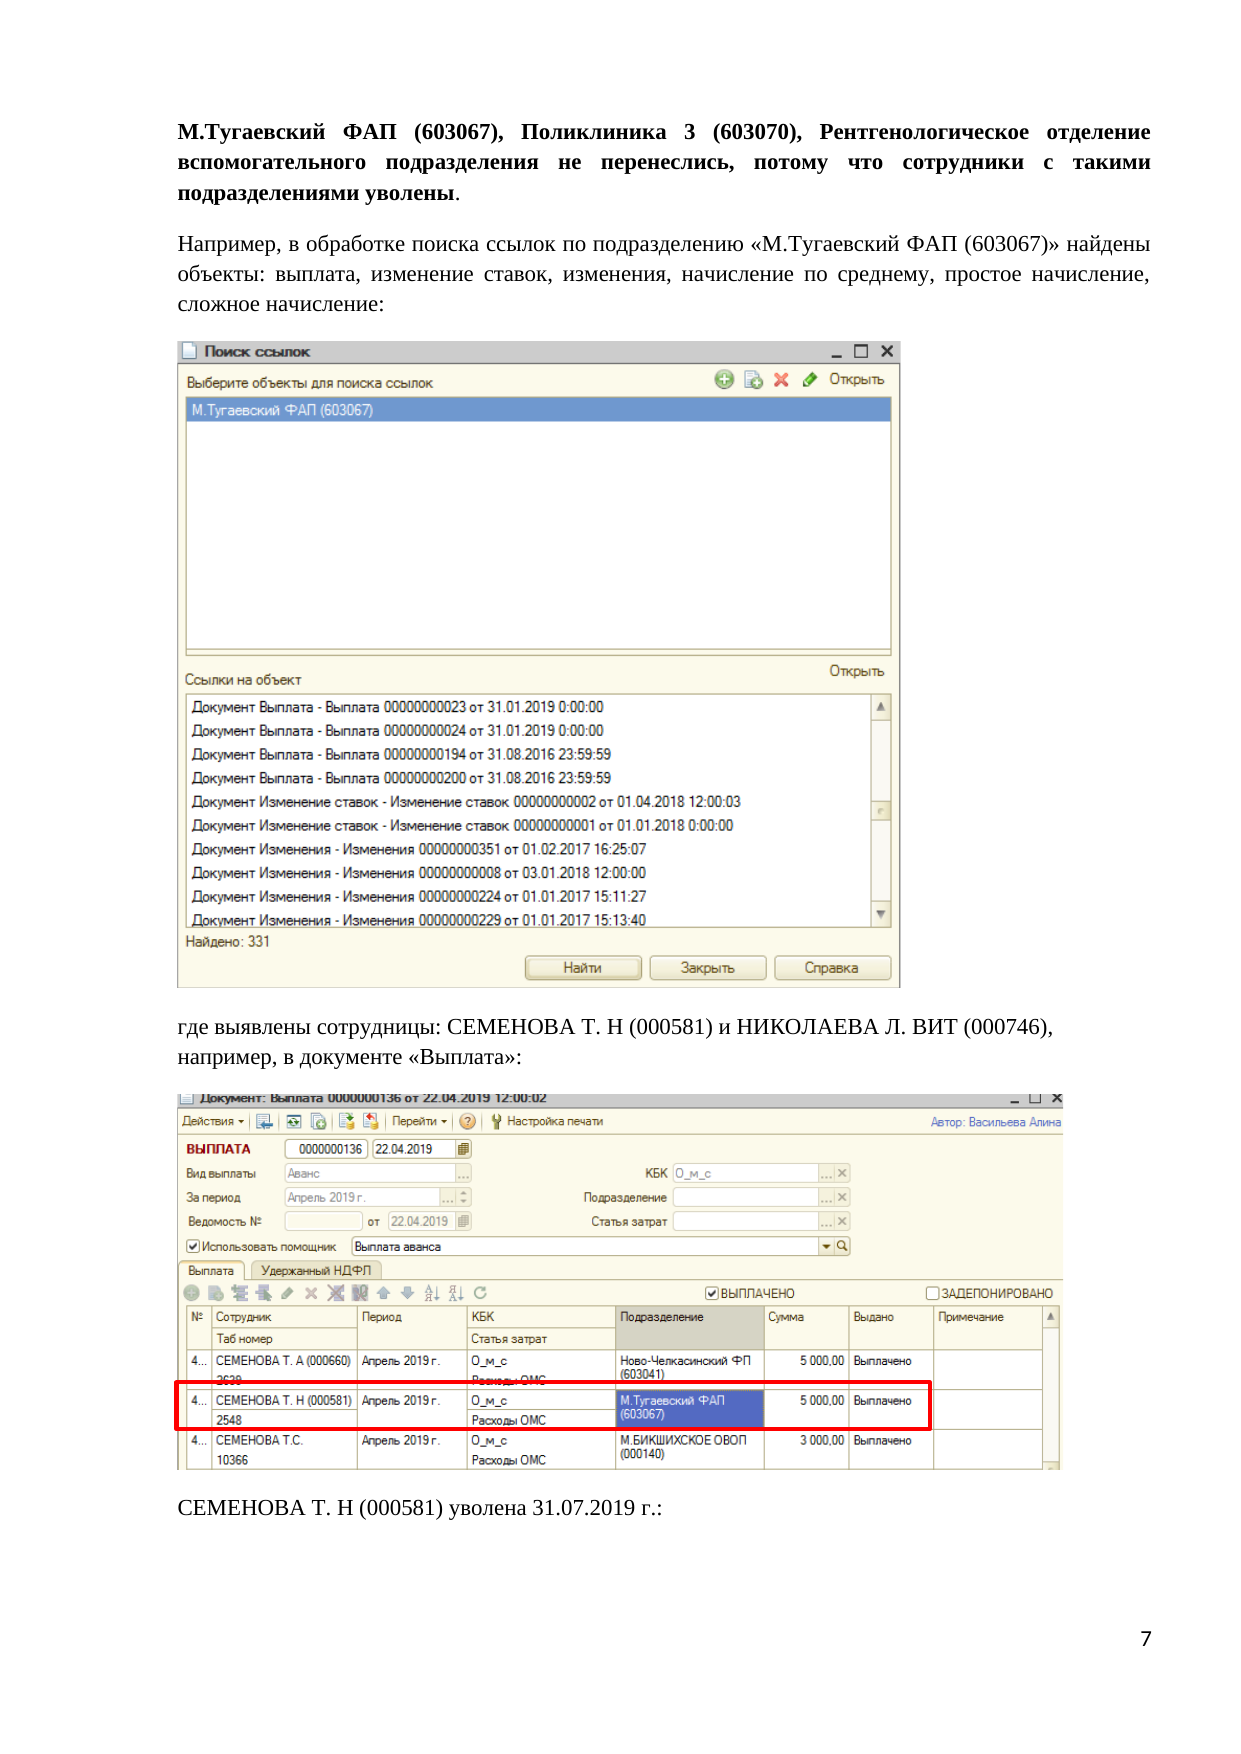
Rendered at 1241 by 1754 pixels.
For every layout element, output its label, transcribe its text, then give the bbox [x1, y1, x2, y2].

picture [177, 1094, 1064, 1470]
text М.Тугаевский ФАП (603067), Поликлиника 3 (603070), Рентгенологическое отделение вспомогательного подразделения не перенеслись, потому что сотрудники с такими подразделениями уволены. [177, 118, 1152, 205]
picture [179, 1384, 928, 1427]
text где выявлены сотрудницы: СЕМЕНОВА Т. Н (000581) и НИКОЛАЕВА Л. ВИТ (000746), например, в документе «Выплата»: [177, 1013, 1152, 1069]
picture [177, 341, 901, 988]
text Например, в обработке поиска ссылок по подразделению «М.Тугаевский ФАП (603067)» найдены объекты: выплата, изменение ставок, изменения, начисление по среднему, простое начисление, сложное начисление: [177, 229, 1152, 316]
text СЕМЕНОВА Т. Н (000581) уволена 31.07.2019 г.: [177, 1494, 1152, 1521]
